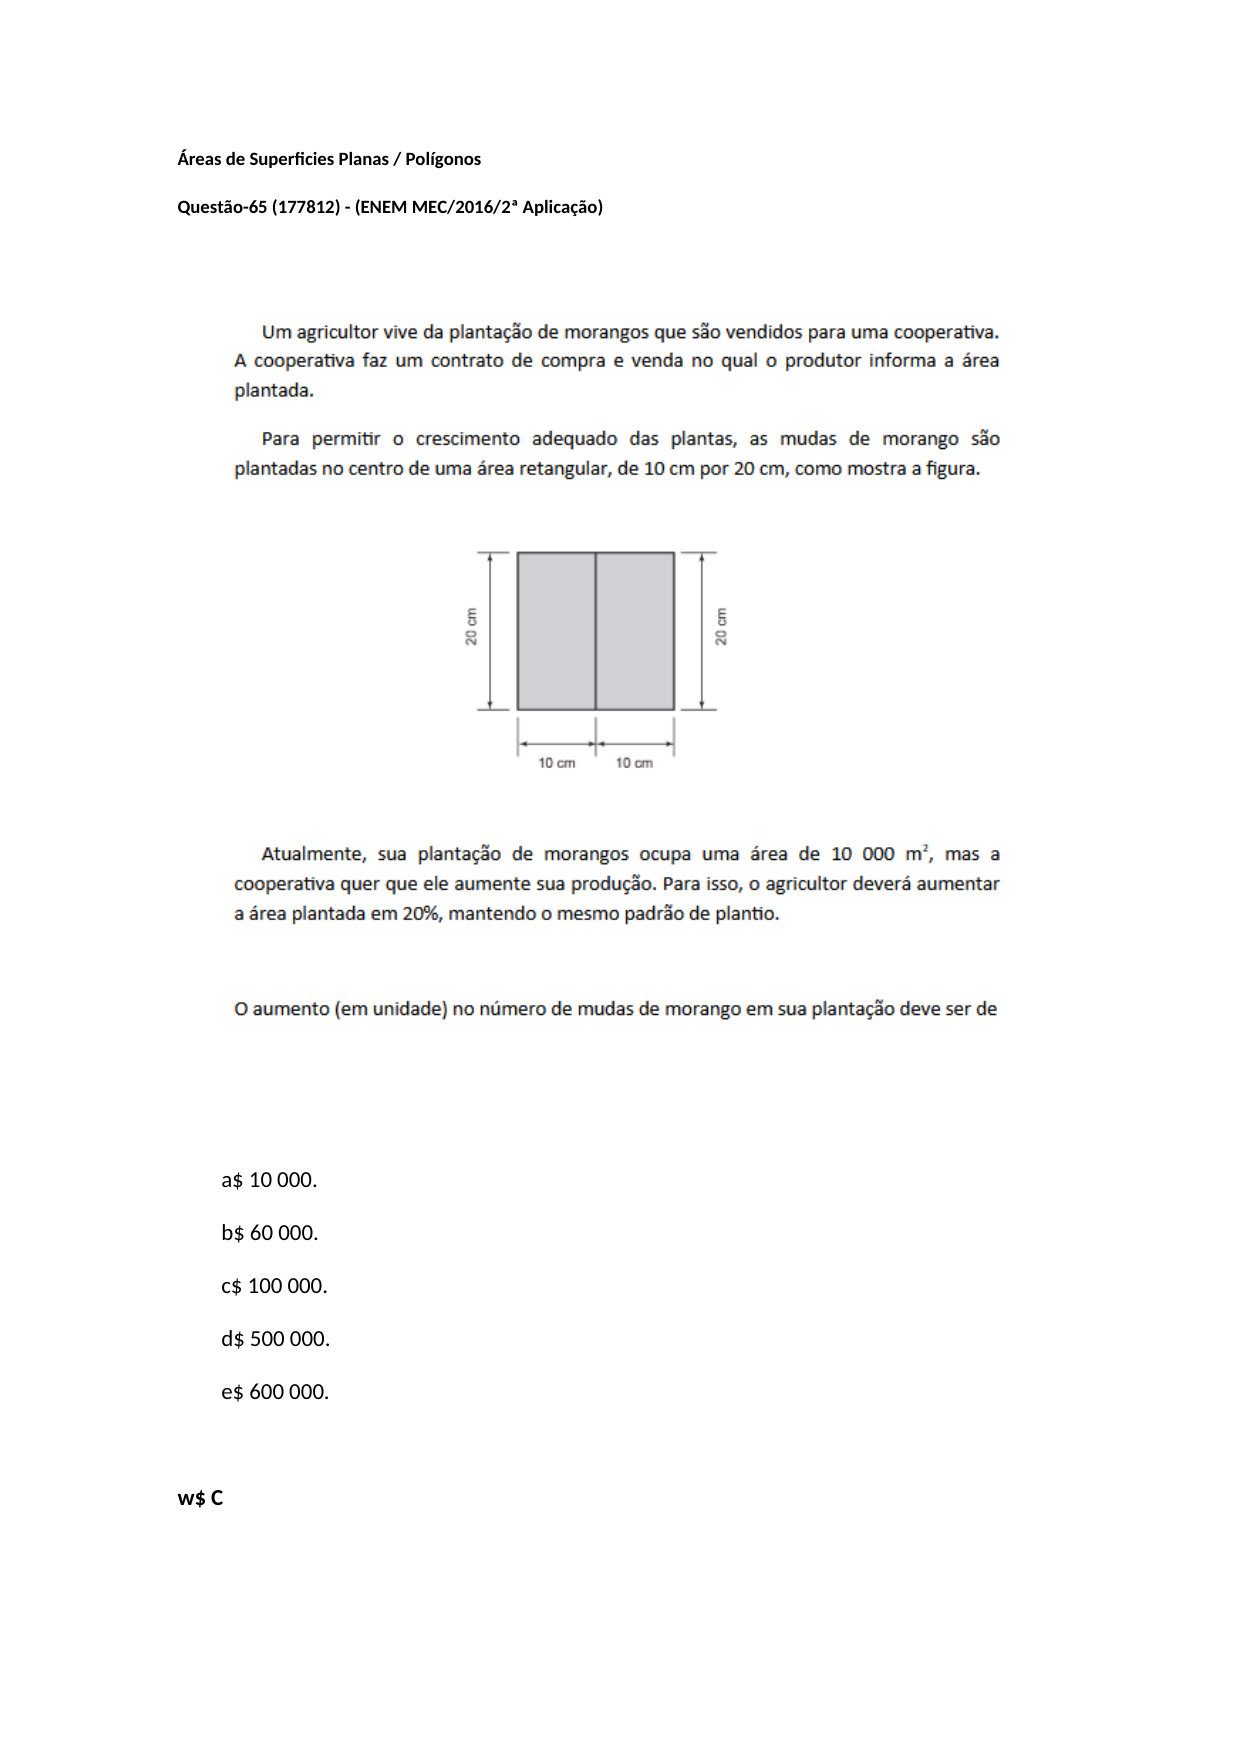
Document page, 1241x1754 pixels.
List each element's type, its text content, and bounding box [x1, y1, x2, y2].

text d$ 500 000. [221, 1324, 1063, 1352]
text Áreas de Superficies Planas / Polígonos [177, 148, 1063, 171]
text a$ 10 000. [221, 1165, 1063, 1193]
picture [191, 276, 1034, 1031]
text e$ 600 000. [221, 1377, 1063, 1406]
text c$ 100 000. [221, 1271, 1063, 1299]
text Questão-65 (177812) - (ENEM MEC/2016/2ª Aplicação) [177, 195, 1063, 218]
text b$ 60 000. [221, 1218, 1063, 1246]
text w$ C [177, 1483, 1063, 1512]
